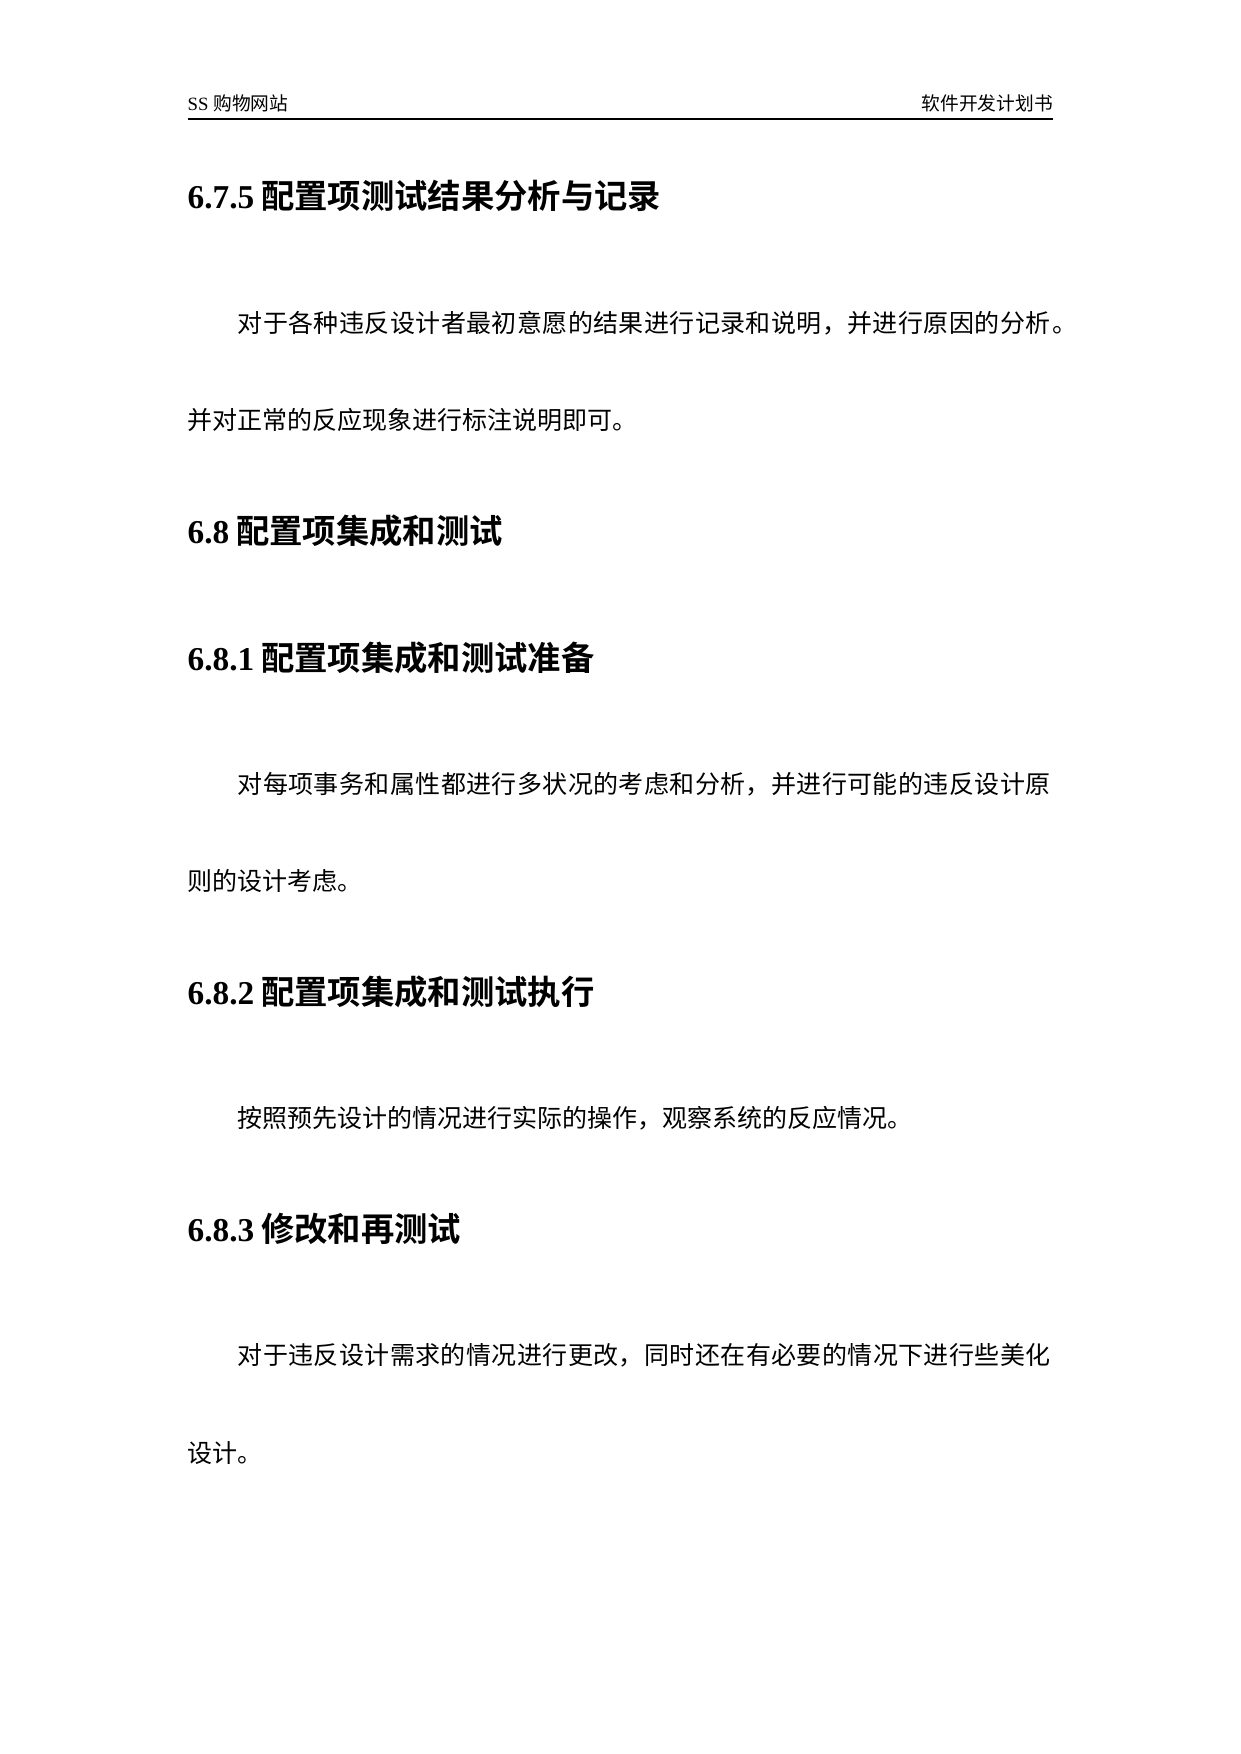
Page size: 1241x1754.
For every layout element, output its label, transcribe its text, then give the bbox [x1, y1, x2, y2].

text 对于违反设计需求的情况进行更改，同时还在有必要的情况下进行些美化设计。 [187, 1321, 1053, 1484]
subtitle 6.7.5配置项测试结果分析与记录 [187, 162, 1053, 227]
subtitle 6.8.1配置项集成和测试准备 [187, 623, 1053, 688]
subtitle 6.8.2配置项集成和测试执行 [187, 958, 1053, 1023]
subtitle 6.8.3修改和再测试 [187, 1195, 1053, 1260]
text 对每项事务和属性都进行多状况的考虑和分析，并进行可能的违反设计原则的设计考虑。 [187, 750, 1053, 912]
text 按照预先设计的情况进行实际的操作，观察系统的反应情况。 [187, 1084, 1053, 1149]
text 对于各种违反设计者最初意愿的结果进行记录和说明，并进行原因的分析。并对正常的反应现象进行标注说明即可。 [187, 289, 1053, 451]
subtitle 6.8配置项集成和测试 [187, 496, 1053, 561]
